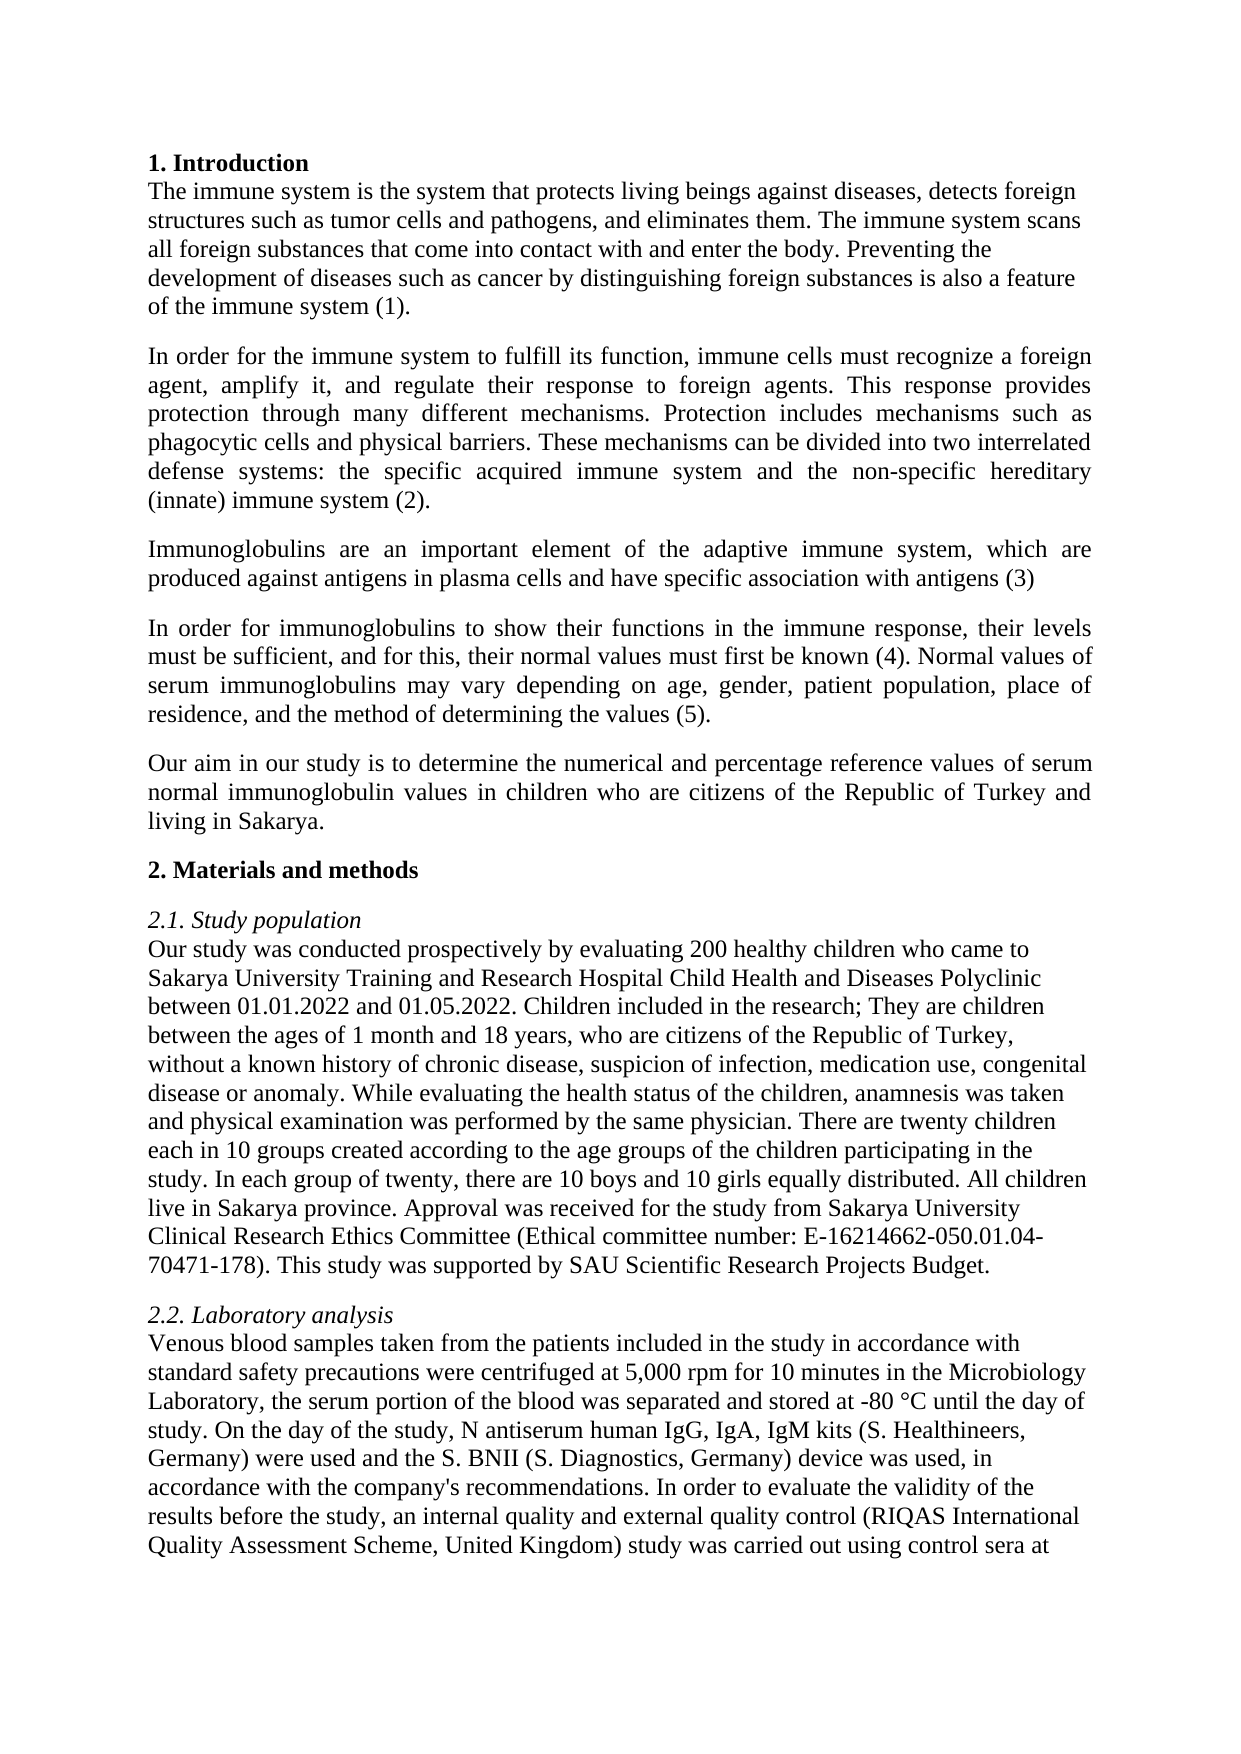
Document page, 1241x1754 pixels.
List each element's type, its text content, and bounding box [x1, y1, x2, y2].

text 1. Introduction The immune system is the system that protects living beings against diseases, detects foreign structures such as tumor cells and pathogens, and eliminates them. The immune system scans all foreign substances that come into contact with and enter the body. Preventing the development of diseases such as cancer by distinguishing foreign substances is also a feature of the immune system (1). [148, 148, 1093, 320]
text In order for immunoglobulins to show their functions in the immune response, their levels must be sufficient, and for this, their normal values ​​must first be known (4). Normal values ​​of serum immunoglobulins may vary depending on age, gender, patient population, place of residence, and the method of determining the values ​​(5). [148, 613, 1093, 728]
text 2.1. Study population Our study was conducted prospectively by evaluating 200 healthy children who came to Sakarya University Training and Research Hospital Child Health and Diseases Polyclinic between 01.01.2022 and 01.05.2022. Children included in the research; They are children between the ages of 1 month and 18 years, who are citizens of the Republic of Turkey, without a known history of chronic disease, suspicion of infection, medication use, congenital disease or anomaly. While evaluating the health status of the children, anamnesis was taken and physical examination was performed by the same physician. There are twenty children each in 10 groups created according to the age groups of the children participating in the study. In each group of twenty, there are 10 boys and 10 girls equally distributed. All children live in Sakarya province. Approval was received for the study from Sakarya University Clinical Research Ethics Committee (Ethical committee number: E-16214662-050.01.04-70471-178). This study was supported by SAU Scientific Research Projects Budget. [148, 905, 1093, 1279]
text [148, 1300, 1093, 1558]
text In order for the immune system to fulfill its function, immune cells must recognize a foreign agent, amplify it, and regulate their response to foreign agents. This response provides protection through many different mechanisms. Protection includes mechanisms such as phagocytic cells and physical barriers. These mechanisms can be divided into two interrelated defense systems: the specific acquired immune system and the non-specific hereditary (innate) immune system (2). [148, 341, 1093, 513]
text Our aim in our study is to determine the numerical and percentage reference values ​​of serum normal immunoglobulin values ​​in children who are citizens of the Republic of Turkey and living in Sakarya. [148, 748, 1093, 835]
text Immunoglobulins are an important element of the adaptive immune system, which are produced against antigens in plasma cells and have specific association with antigens (3) [148, 534, 1093, 592]
text 2. Materials and methods [148, 856, 1093, 884]
